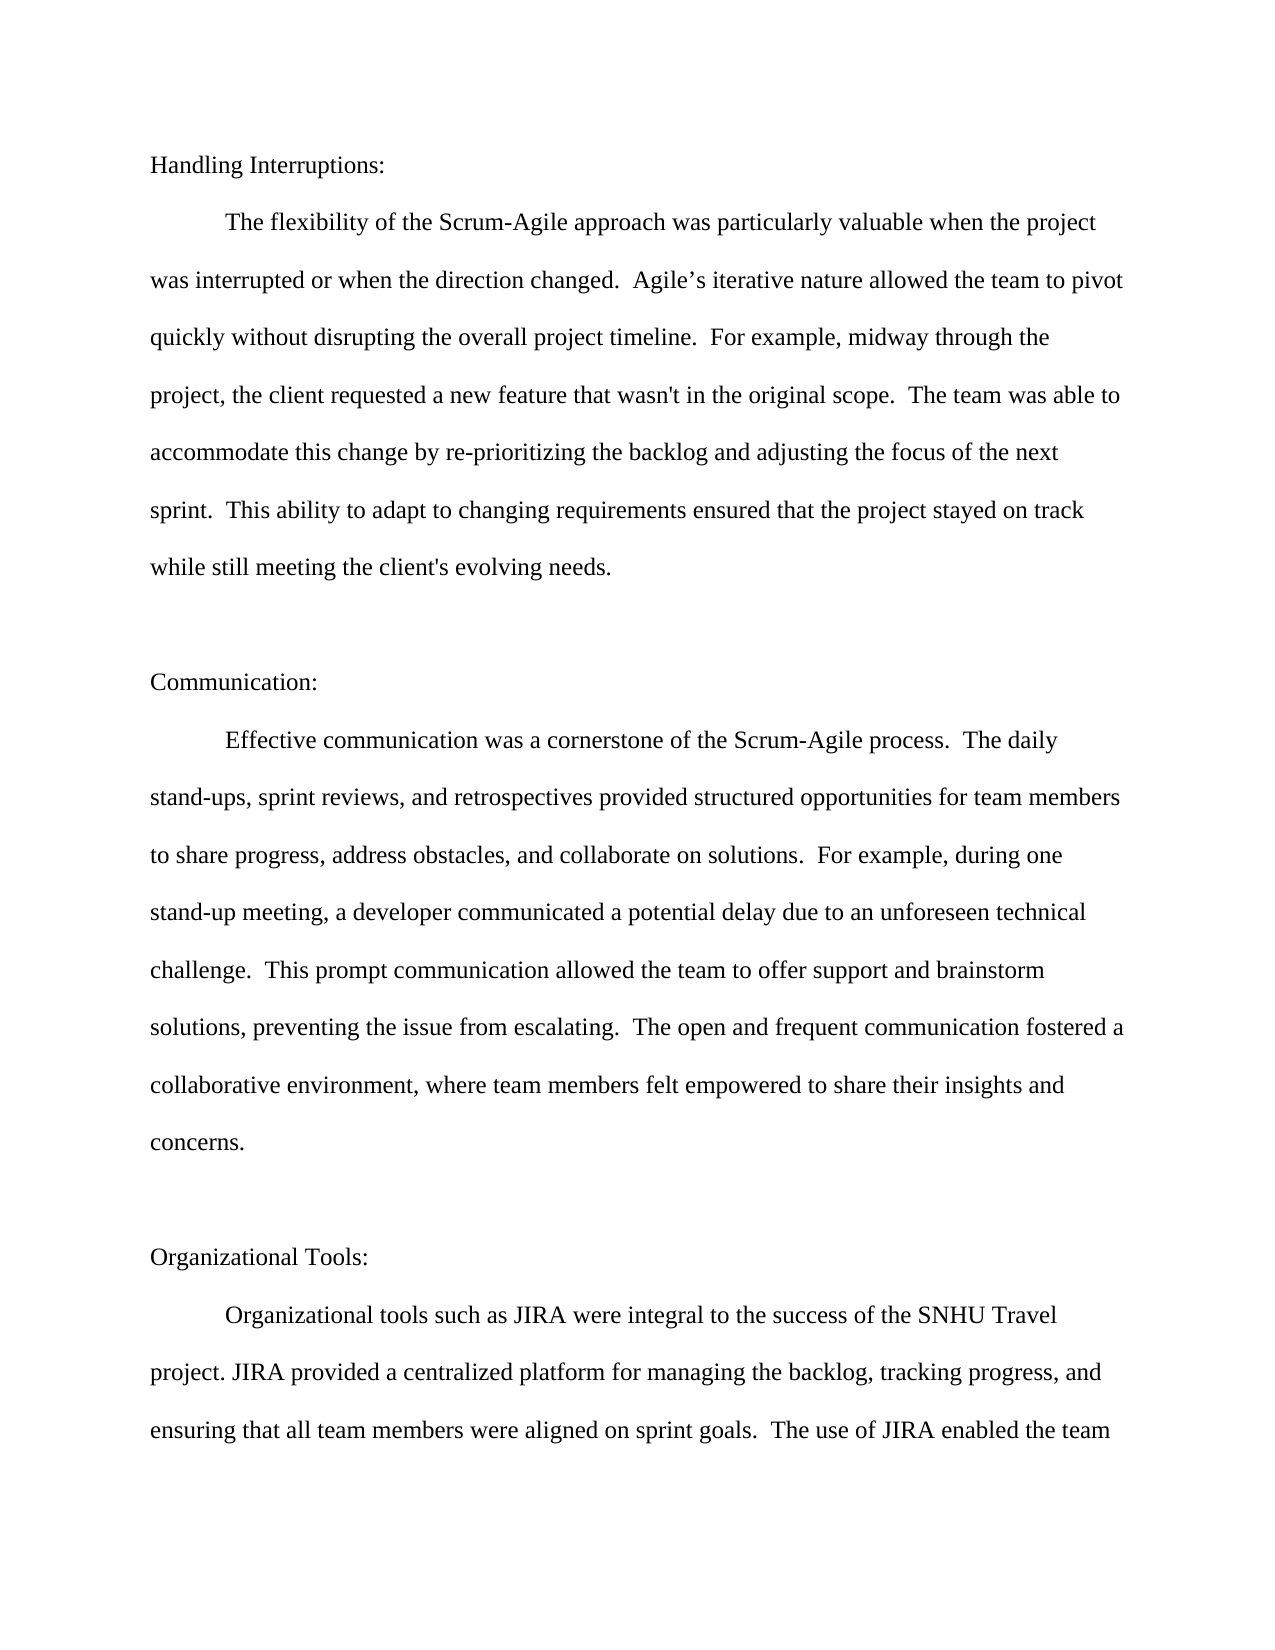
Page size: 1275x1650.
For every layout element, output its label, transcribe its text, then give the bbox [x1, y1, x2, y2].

text The flexibility of the Scrum-Agile approach was particularly valuable when the project was interrupted or when the direction changed. Agile’s iterative nature allowed the team to pivot quickly without disrupting the overall project timeline. For example, midway through the project, the client requested a new feature that wasn't in the original scope. The team was able to accommodate this change by re-prioritizing the backlog and adjusting the focus of the next sprint. This ability to adapt to changing requirements ensured that the project stayed on track while still meeting the client's evolving needs. [150, 207, 1125, 581]
text Handling Interruptions: [150, 150, 1125, 179]
text Effective communication was a cornerstone of the Scrum-Agile process. The daily stand-ups, sprint reviews, and retrospectives provided structured opportunities for team members to share progress, address obstacles, and collaborate on solutions. For example, during one stand-up meeting, a developer communicated a potential delay due to an unforeseen technical challenge. This prompt communication allowed the team to offer support and brainstorm solutions, preventing the issue from escalating. The open and frequent communication fostered a collaborative environment, where team members felt empowered to share their insights and concerns. [150, 725, 1125, 1156]
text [150, 1300, 1125, 1444]
text Communication: [150, 667, 1125, 696]
text Organizational Tools: [150, 1242, 1125, 1271]
